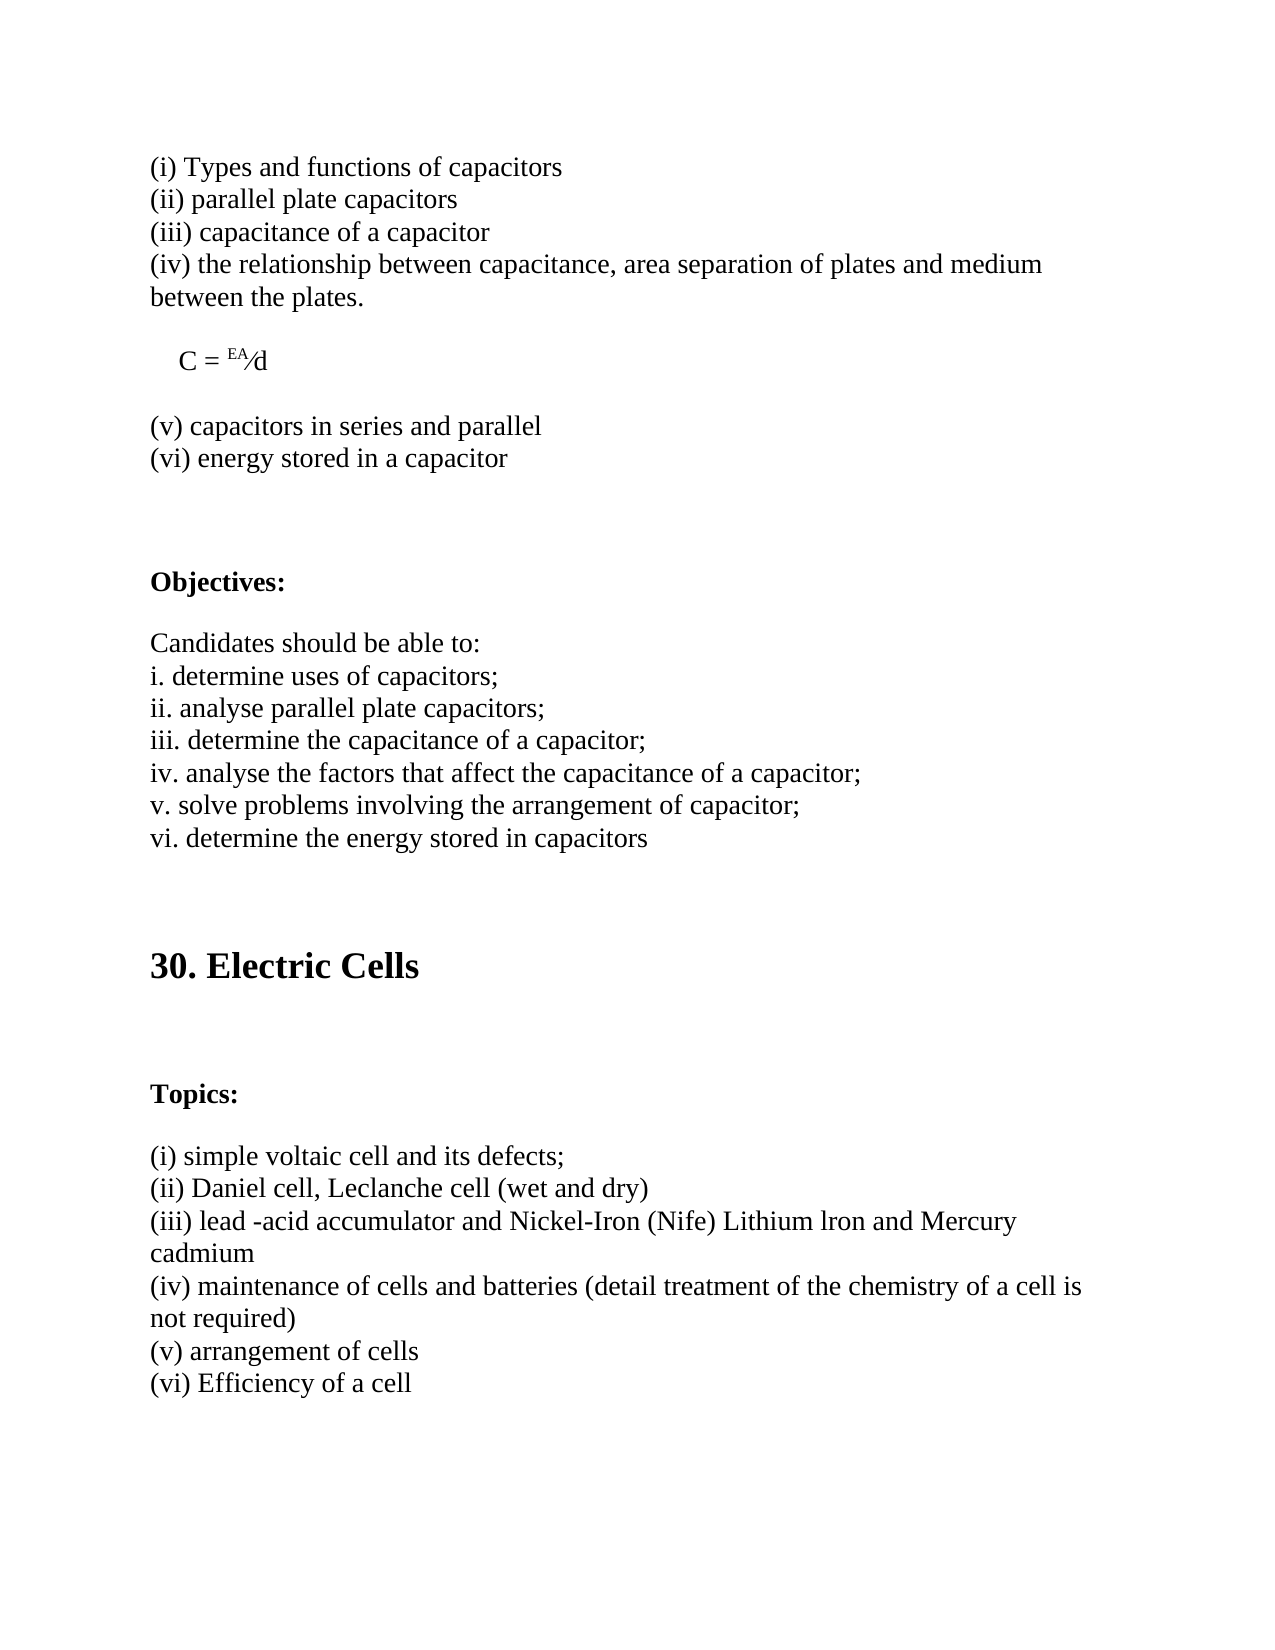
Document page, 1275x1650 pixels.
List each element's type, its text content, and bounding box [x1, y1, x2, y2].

text Candidates should be able to: i. determine uses of capacitors; ii. analyse parallel plate capacitors; iii. determine the capacitance of a capacitor; iv. analyse the factors that affect the capacitance of a capacitor; v. solve problems involving the arrangement of capacitor; vi. determine the energy stored in capacitors [150, 626, 1125, 853]
text Objectives: [150, 565, 1125, 597]
text 30. Electric Cells [150, 944, 1125, 987]
text Topics: [150, 1078, 1125, 1110]
text (i) Types and functions of capacitors (ii) parallel plate capacitors (iii) capacitance of a capacitor (iv) the relationship between capacitance, area separation of plates and medium between the plates. C = EA⁄d (v) capacitors in series and parallel (vi) energy stored in a capacitor [150, 150, 1125, 474]
text (i) simple voltaic cell and its defects; (ii) Daniel cell, Leclanche cell (wet and dry) (iii) lead -acid accumulator and Nickel-Iron (Nife) Lithium lron and Mercury cadmium (iv) maintenance of cells and batteries (detail treatment of the chemistry of a cell is not required) (v) arrangement of cells (vi) Efficiency of a cell [150, 1139, 1125, 1398]
